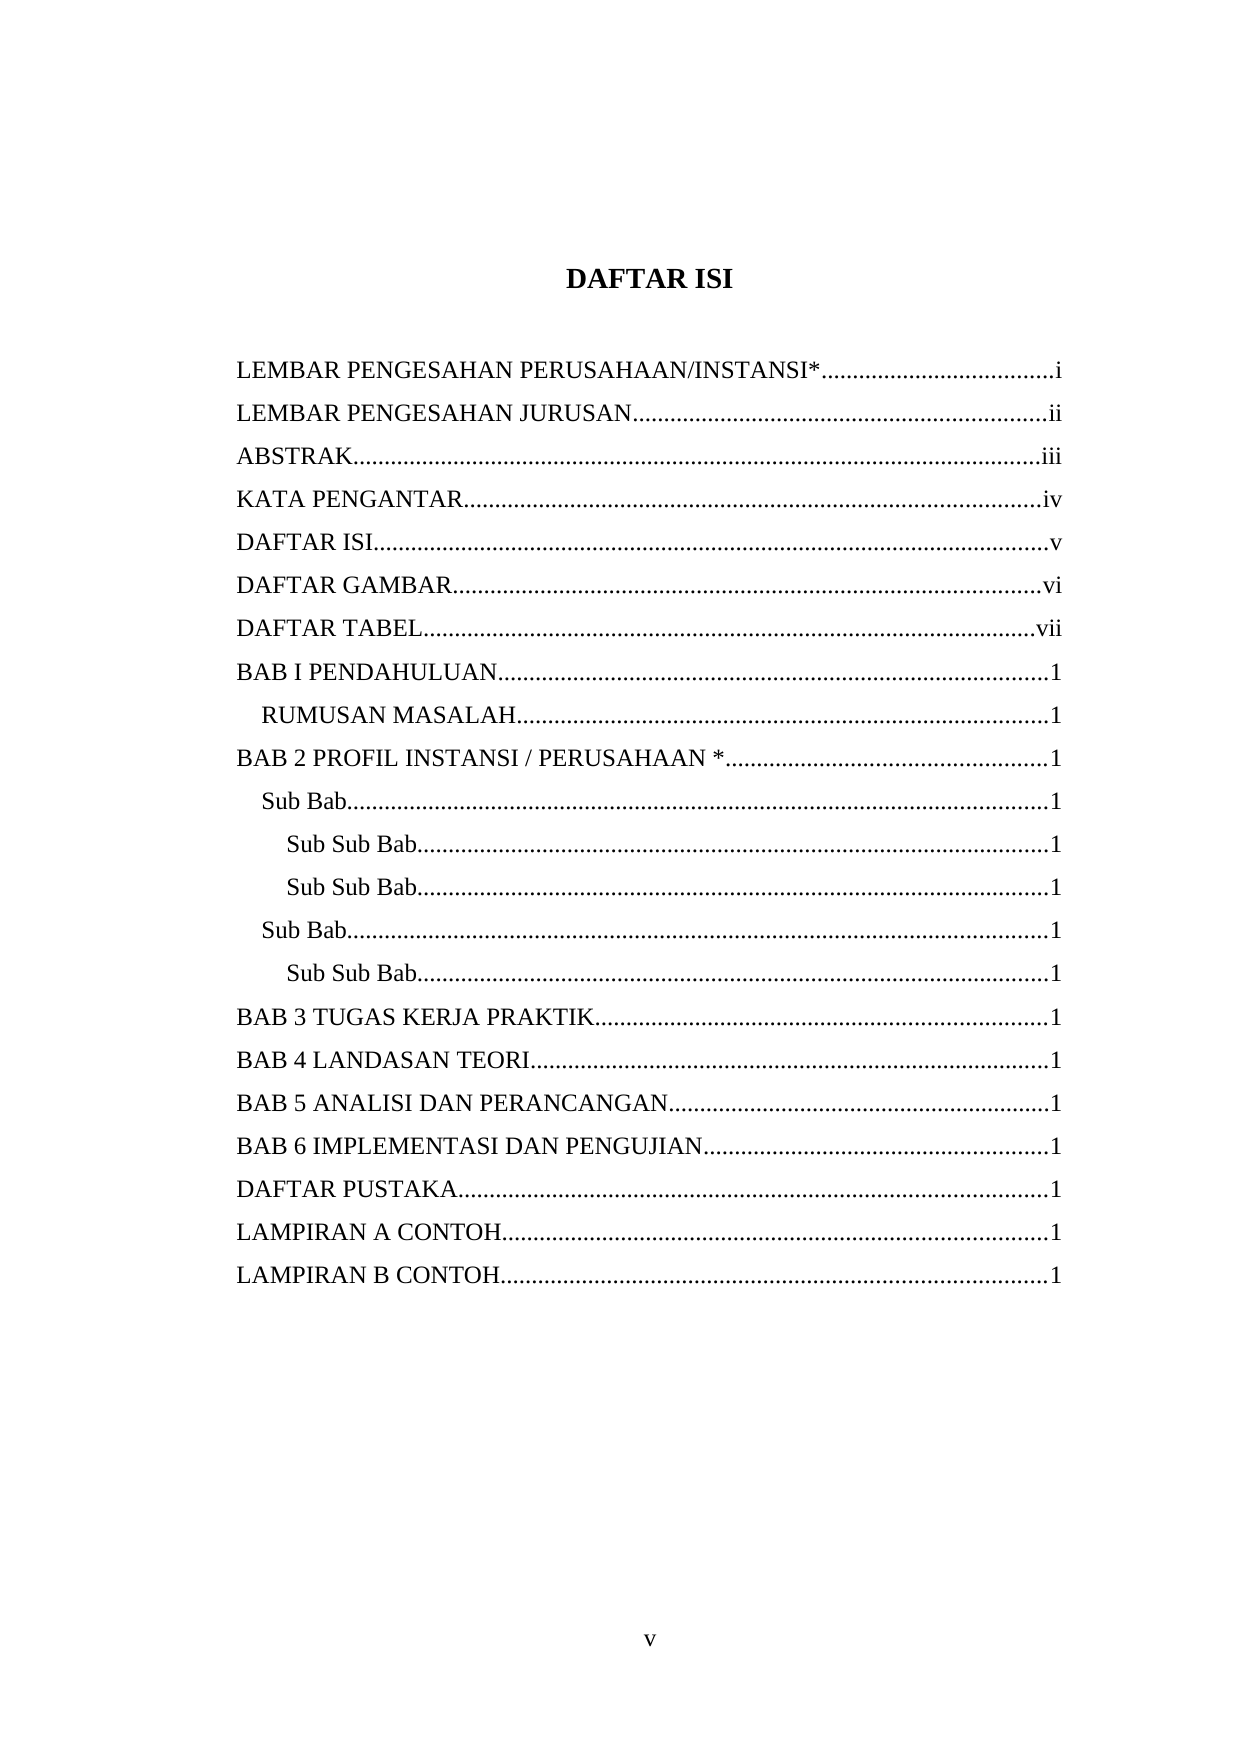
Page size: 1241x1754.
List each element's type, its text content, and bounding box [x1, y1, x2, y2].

text DAFTAR PUSTAKA 1 [236, 1174, 1063, 1203]
text LAMPIRAN A CONTOH 1 [236, 1217, 1063, 1246]
text BAB 6 IMPLEMENTASI DAN PENGUJIAN 1 [236, 1131, 1063, 1160]
text ABSTRAK iii [236, 441, 1063, 470]
text RUMUSAN MASALAH 1 [261, 700, 1063, 728]
text BAB 3 TUGAS KERJA PRAKTIK 1 [236, 1002, 1063, 1030]
text BAB 2 PROFIL INSTANSI / PERUSAHAAN * 1 [236, 743, 1063, 772]
text Sub Sub Bab 1 [286, 829, 1063, 858]
text BAB 5 ANALISI DAN PERANCANGAN 1 [236, 1088, 1063, 1117]
text LAMPIRAN B CONTOH 1 [236, 1260, 1063, 1289]
text DAFTAR ISI v [236, 527, 1063, 556]
subtitle DAFTAR ISI [236, 261, 1063, 295]
text Sub Bab 1 [261, 915, 1063, 944]
text DAFTAR GAMBAR vi [236, 570, 1063, 599]
text LEMBAR PENGESAHAN JURUSAN ii [236, 398, 1063, 427]
text Sub Sub Bab 1 [286, 872, 1063, 901]
text KATA PENGANTAR iv [236, 484, 1063, 513]
text BAB 4 LANDASAN TEORI 1 [236, 1045, 1063, 1073]
text BAB I PENDAHULUAN 1 [236, 657, 1063, 685]
text LEMBAR PENGESAHAN PERUSAHAAN/INSTANSI* i [236, 355, 1063, 383]
text Sub Bab 1 [261, 786, 1063, 815]
text Sub Sub Bab 1 [286, 958, 1063, 987]
text DAFTAR TABEL vii [236, 613, 1063, 642]
